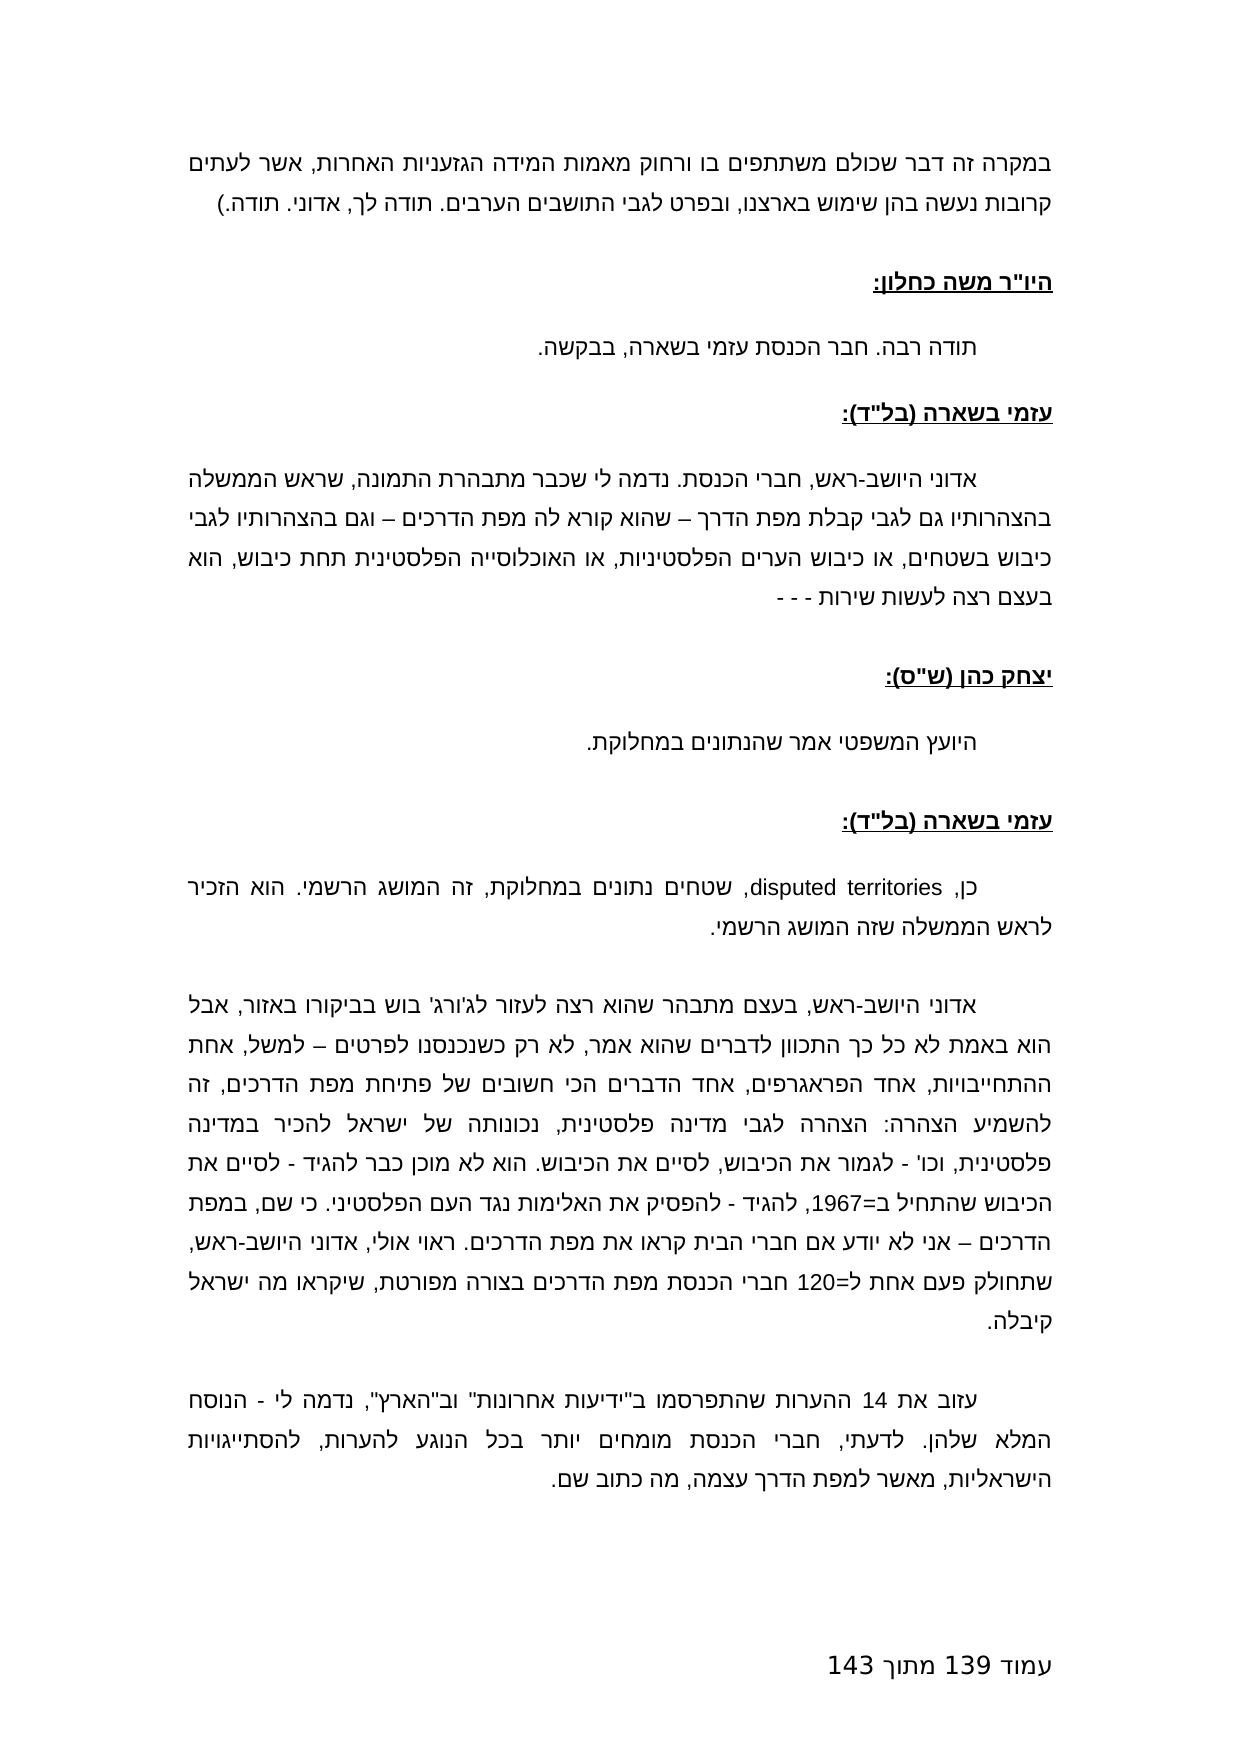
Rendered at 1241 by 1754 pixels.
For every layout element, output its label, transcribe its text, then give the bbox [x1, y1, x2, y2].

text היו"ר משה כחלון: [187, 268, 1053, 295]
text יצחק כהן (ש"ס): [187, 663, 1053, 690]
text תודה רבה. חבר הכנסת עזמי בשארה, בבקשה. [187, 334, 1053, 361]
text אדוני היושב-ראש, חברי הכנסת. נדמה לי שכבר מתבהרת התמונה, שראש הממשלה בהצהרותיו גם לגבי קבלת מפת הדרך – שהוא קורא לה מפת הדרכים – וגם בהצהרותיו לגבי כיבוש בשטחים, או כיבוש הערים הפלסטיניות, או האוכלוסייה הפלסטינית תחת כיבוש, הוא בעצם רצה לעשות שירות - - - [187, 466, 1053, 611]
text כן, disputed territories, שטחים נתונים במחלוקת, זה המושג הרשמי. הוא הזכיר לראש הממשלה שזה המושג הרשמי. [187, 874, 1053, 940]
text היועץ המשפטי אמר שהנתונים במחלוקת. [187, 729, 1053, 756]
text עזמי בשארה (בל"ד): [187, 808, 1053, 834]
text עזמי בשארה (בל"ד): [187, 400, 1053, 426]
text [187, 150, 1053, 216]
text אדוני היושב-ראש, בעצם מתבהר שהוא רצה לעזור לג'ורג' בוש בביקורו באזור, אבל הוא באמת לא כל כך התכוון לדברים שהוא אמר, לא רק כשנכנסנו לפרטים – למשל, אחת ההתחייבויות, אחד הפראגרפים, אחד הדברים הכי חשובים של פתיחת מפת הדרכים, זה להשמיע הצהרה: הצהרה לגבי מדינה פלסטינית, נכונותה של ישראל להכיר במדינה פלסטינית, וכו' - לגמור את הכיבוש, לסיים את הכיבוש. הוא לא מוכן כבר להגיד - לסיים את הכיבוש שהתחיל ב=1967, להגיד - להפסיק את האלימות נגד העם הפלסטיני. כי שם, במפת הדרכים – אני לא יודע אם חברי הבית קראו את מפת הדרכים. ראוי אולי, אדוני היושב-ראש, שתחולק פעם אחת ל=120 חברי הכנסת מפת הדרכים בצורה מפורטת, שיקראו מה ישראל קיבלה. [187, 992, 1053, 1334]
text עזוב את 14 ההערות שהתפרסמו ב"ידיעות אחרונות" וב"הארץ", נדמה לי - הנוסח המלא שלהן. לדעתי, חברי הכנסת מומחים יותר בכל הנוגע להערות, להסתייגויות הישראליות, מאשר למפת הדרך עצמה, מה כתוב שם. [187, 1387, 1053, 1492]
